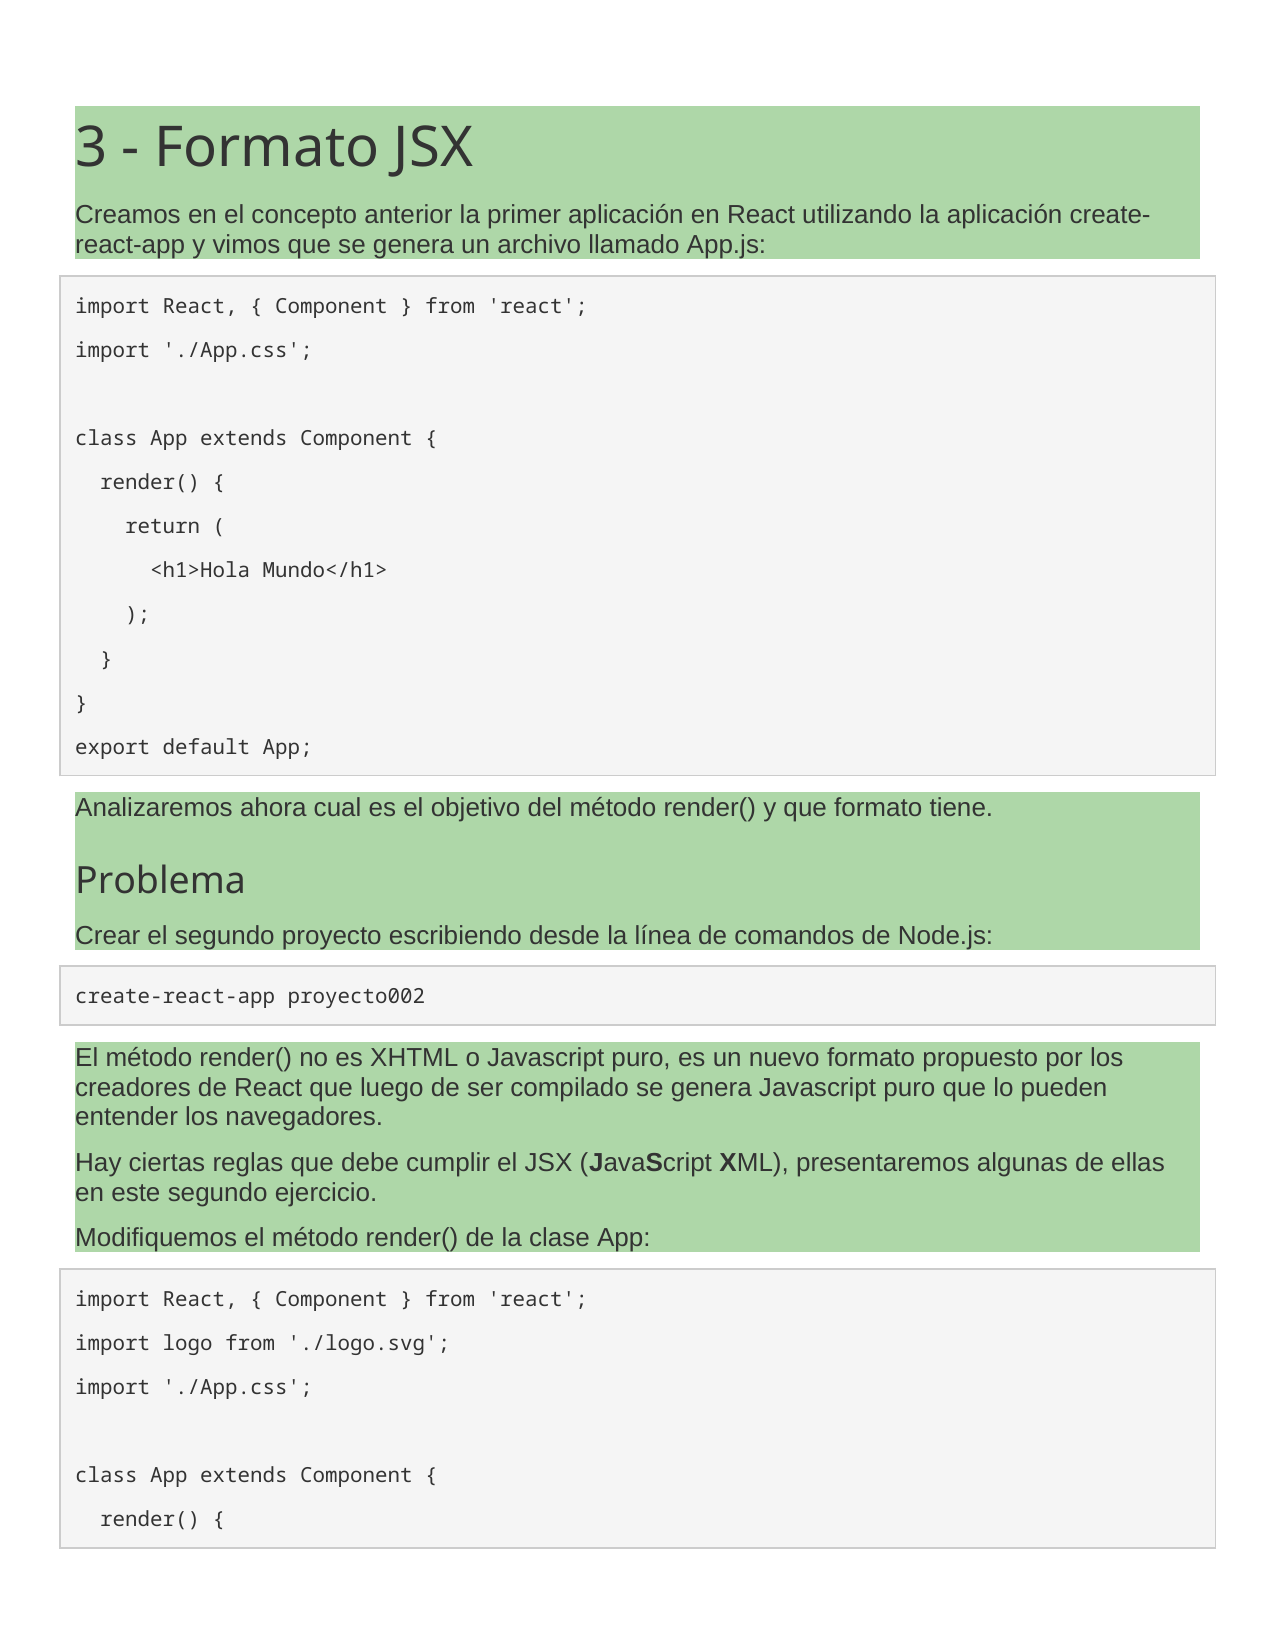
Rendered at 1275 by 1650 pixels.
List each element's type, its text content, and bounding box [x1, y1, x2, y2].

text render() { [61, 451, 1215, 495]
text import './App.css'; [61, 319, 1215, 363]
text import './App.css'; [61, 1356, 1215, 1400]
text import React, { Component } from 'react'; [61, 277, 1215, 319]
text ); [61, 583, 1215, 627]
text return ( [61, 495, 1215, 539]
text <h1>Hola Mundo</h1> [61, 539, 1215, 583]
text } [61, 672, 1215, 716]
text Analizaremos ahora cual es el objetivo del método render() y que formato tiene. [75, 792, 1200, 822]
text class App extends Component { [61, 407, 1215, 451]
text Creamos en el concepto anterior la primer aplicación en React utilizando la aplicación create-react-app y vimos que se genera un archivo llamado App.js: [75, 199, 1200, 259]
text } [61, 627, 1215, 672]
text render() { [61, 1488, 1215, 1547]
text Problema [75, 853, 1200, 904]
text import logo from './logo.svg'; [61, 1312, 1215, 1356]
text Modifiquemos el método render() de la clase App: [75, 1222, 1200, 1252]
text 3 - Formato JSX [75, 106, 1200, 183]
text Crear el segundo proyecto escribiendo desde la línea de comandos de Node.js: [75, 920, 1200, 950]
text import React, { Component } from 'react'; [61, 1270, 1215, 1312]
text Hay ciertas reglas que debe cumplir el JSX (JavaScript XML), presentaremos algunas de ellas en este segundo ejercicio. [75, 1147, 1200, 1207]
text export default App; [61, 716, 1215, 775]
text El método render() no es XHTML o Javascript puro, es un nuevo formato propuesto por los creadores de React que luego de ser compilado se genera Javascript puro que lo pueden entender los navegadores. [75, 1042, 1200, 1131]
text create-react-app proyecto002 [61, 967, 1215, 1024]
text class App extends Component { [61, 1444, 1215, 1488]
